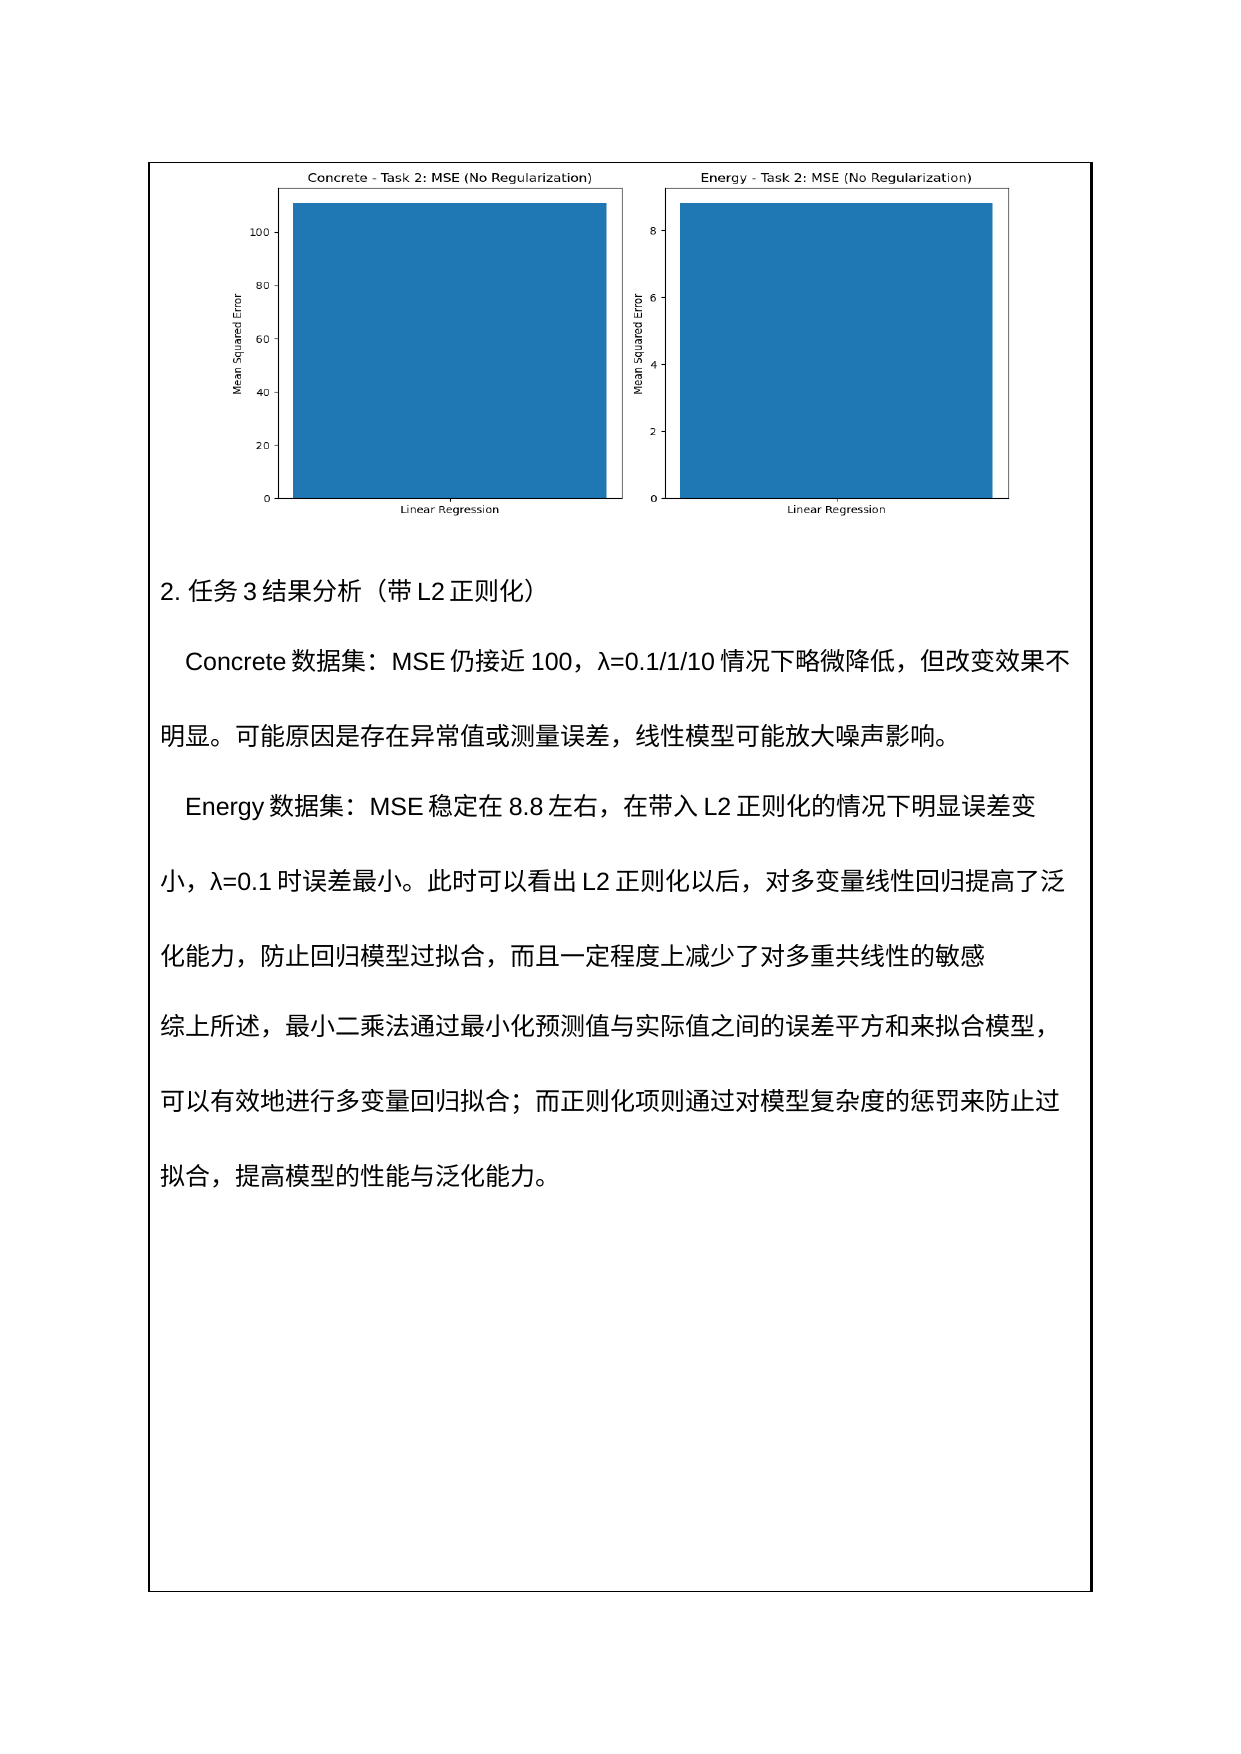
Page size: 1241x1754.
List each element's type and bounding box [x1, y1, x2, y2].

picture [221, 163, 1020, 526]
table_cell [150, 163, 1090, 1591]
